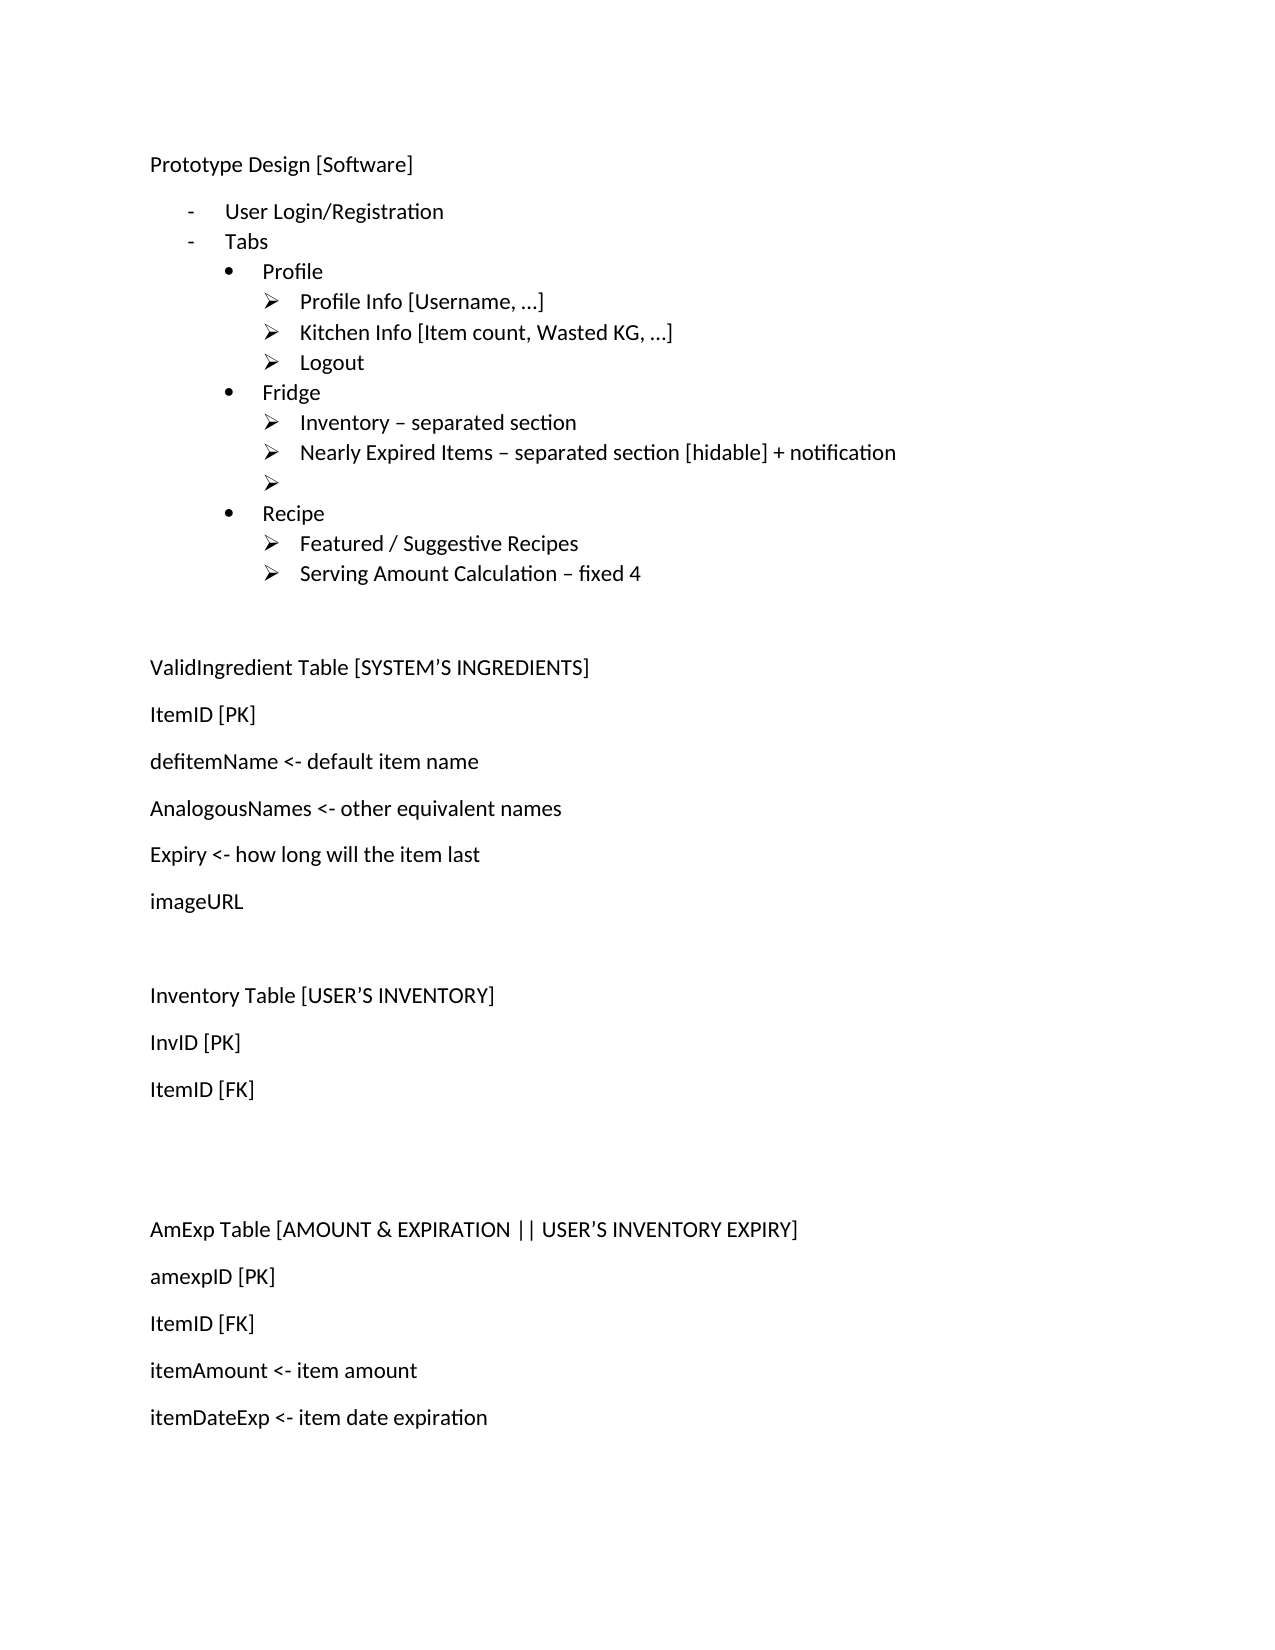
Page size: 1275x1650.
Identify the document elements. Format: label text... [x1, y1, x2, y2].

text InvID [PK] [150, 1028, 1125, 1056]
text AnalogousNames <- other equivalent names [150, 794, 1125, 822]
text imageURL [150, 887, 1125, 916]
text ItemID [PK] [150, 700, 1125, 728]
text itemDateExp <- item date expiration [150, 1403, 1125, 1431]
list Profile Info [Username, …] [262, 287, 1125, 316]
list User Login/Registration [187, 197, 1125, 225]
list Profile [225, 257, 1125, 285]
list Recipe [225, 499, 1125, 527]
list Tabs [187, 227, 1125, 255]
list Logout [262, 348, 1125, 376]
list Nearly Expired Items – separated section [hidable] + notification [262, 438, 1125, 467]
list Featured / Suggestive Recipes [262, 529, 1125, 557]
list Serving Amount Calculation – fixed 4 [262, 559, 1125, 587]
text Prototype Design [Software] [150, 150, 1125, 178]
text itemAmount <- item amount [150, 1356, 1125, 1384]
list Kitchen Info [Item count, Wasted KG, …] [262, 318, 1125, 346]
text ItemID [FK] [150, 1075, 1125, 1103]
text Expiry <- how long will the item last [150, 841, 1125, 869]
list Fridge [225, 378, 1125, 406]
list Inventory – separated section [262, 408, 1125, 436]
text AmExp Table [AMOUNT & EXPIRATION || USER’S INVENTORY EXPIRY] [150, 1216, 1125, 1244]
text amexpID [PK] [150, 1262, 1125, 1291]
text defitemName <- default item name [150, 747, 1125, 775]
text Inventory Table [USER’S INVENTORY] [150, 981, 1125, 1009]
text ValidIngredient Table [SYSTEM’S INGREDIENTS] [150, 653, 1125, 681]
text ItemID [FK] [150, 1309, 1125, 1337]
